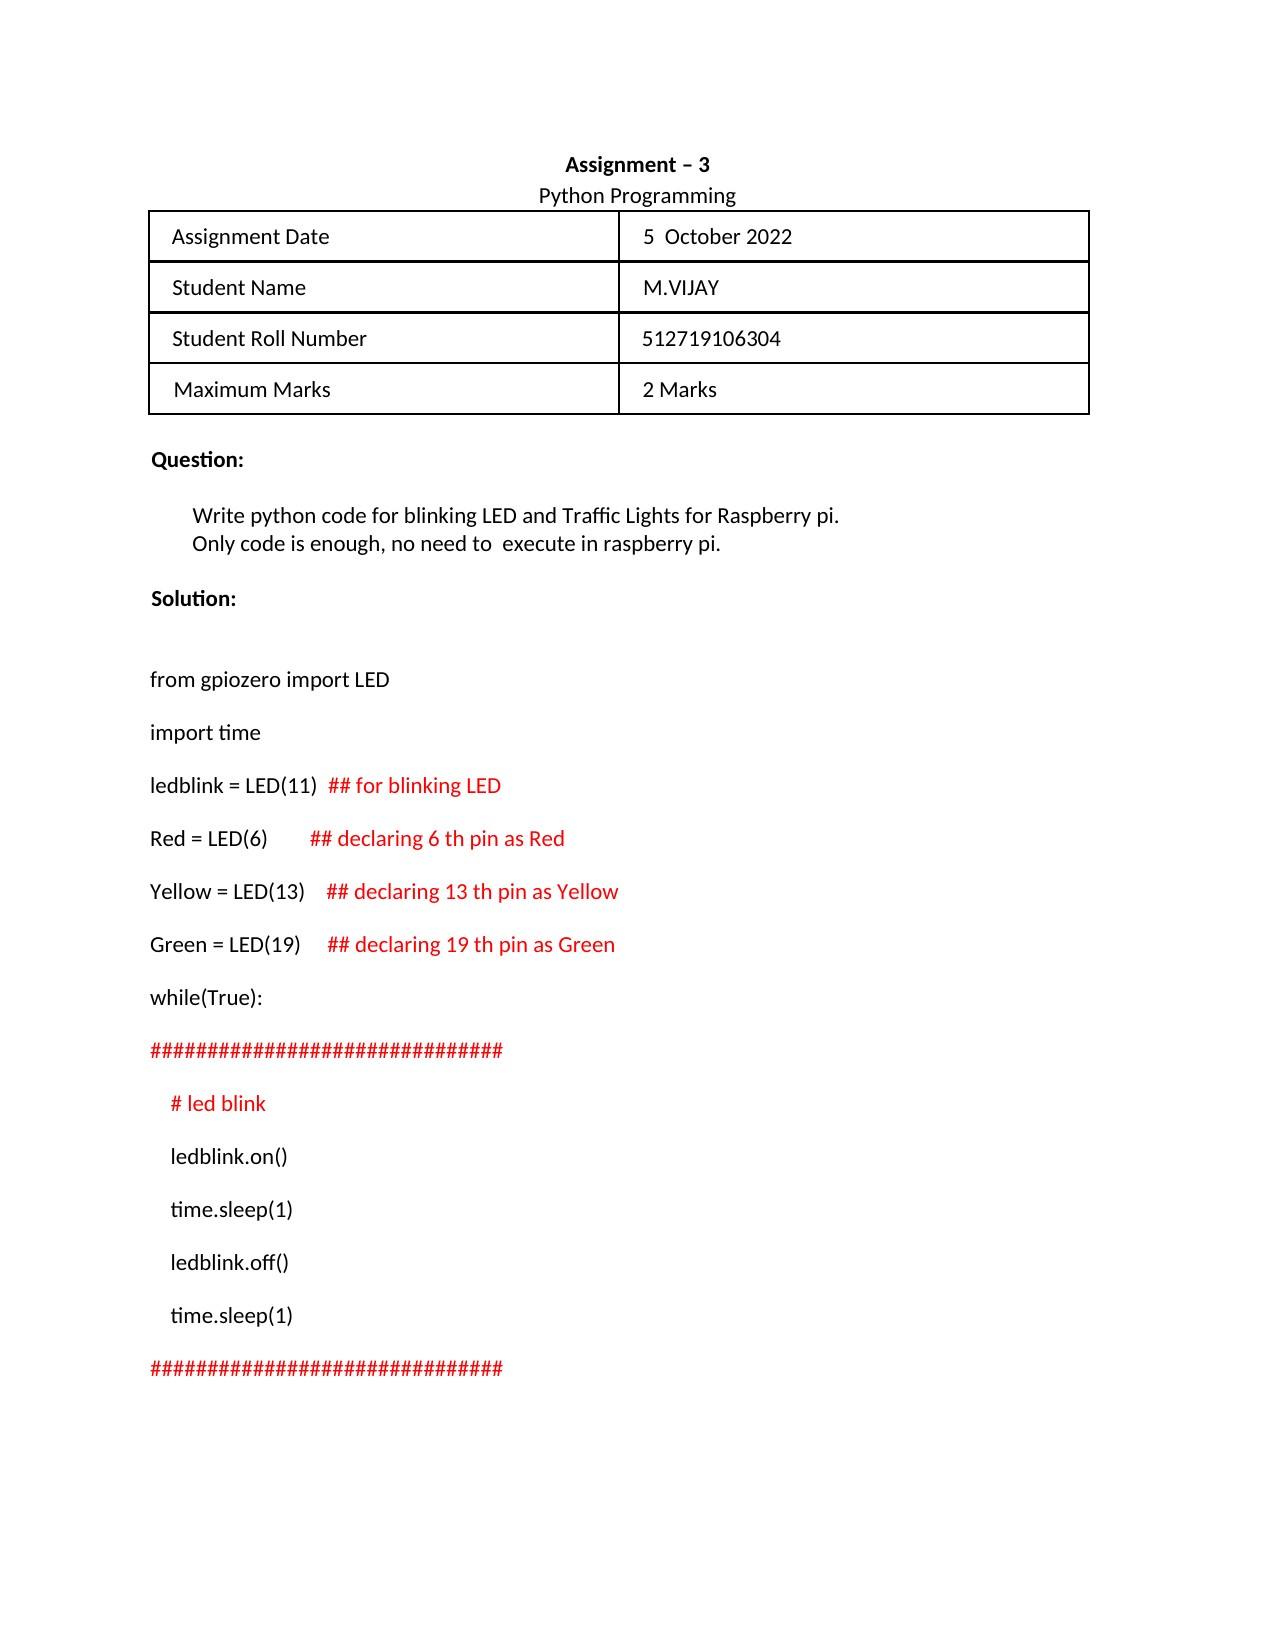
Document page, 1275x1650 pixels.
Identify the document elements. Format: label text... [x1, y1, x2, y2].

text Write python code for blinking LED and Traffic Lights for Raspberry pi. [151, 502, 1125, 529]
table_header Assignment Date [150, 212, 618, 260]
table_cell 2 Marks [620, 364, 1088, 413]
table_cell M.VIJAY [620, 263, 1088, 311]
text ledblink = LED(11) ## for blinking LED [150, 771, 1125, 799]
text ledblink.off() [150, 1248, 1125, 1276]
text Yellow = LED(13) ## declaring 13 th pin as Yellow [150, 877, 1125, 905]
table_cell Student Roll Number [150, 314, 618, 362]
text Solution: [151, 584, 1125, 612]
text from gpiozero import LED [150, 665, 1125, 693]
text # led blink [150, 1089, 1125, 1117]
table_cell 512719106304 [620, 314, 1088, 362]
text Question: [151, 446, 1125, 473]
text Assignment – 3 [150, 150, 1125, 178]
text ledblink.on() [150, 1142, 1125, 1170]
text import time [150, 718, 1125, 746]
text time.sleep(1) [150, 1195, 1125, 1223]
text Red = LED(6) ## declaring 6 th pin as Red [150, 824, 1125, 852]
text time.sleep(1) [150, 1301, 1125, 1329]
text Only code is enough, no need to execute in raspberry pi. [151, 529, 1125, 558]
text ############################### [150, 1354, 1125, 1382]
table_header 5 October 2022 [620, 212, 1088, 260]
text Green = LED(19) ## declaring 19 th pin as Green [150, 930, 1125, 958]
text Python Programming [150, 181, 1125, 209]
table_cell Student Name [150, 263, 618, 311]
text while(True): [150, 983, 1125, 1011]
text ############################### [150, 1036, 1125, 1064]
table_cell Maximum Marks [150, 364, 618, 413]
